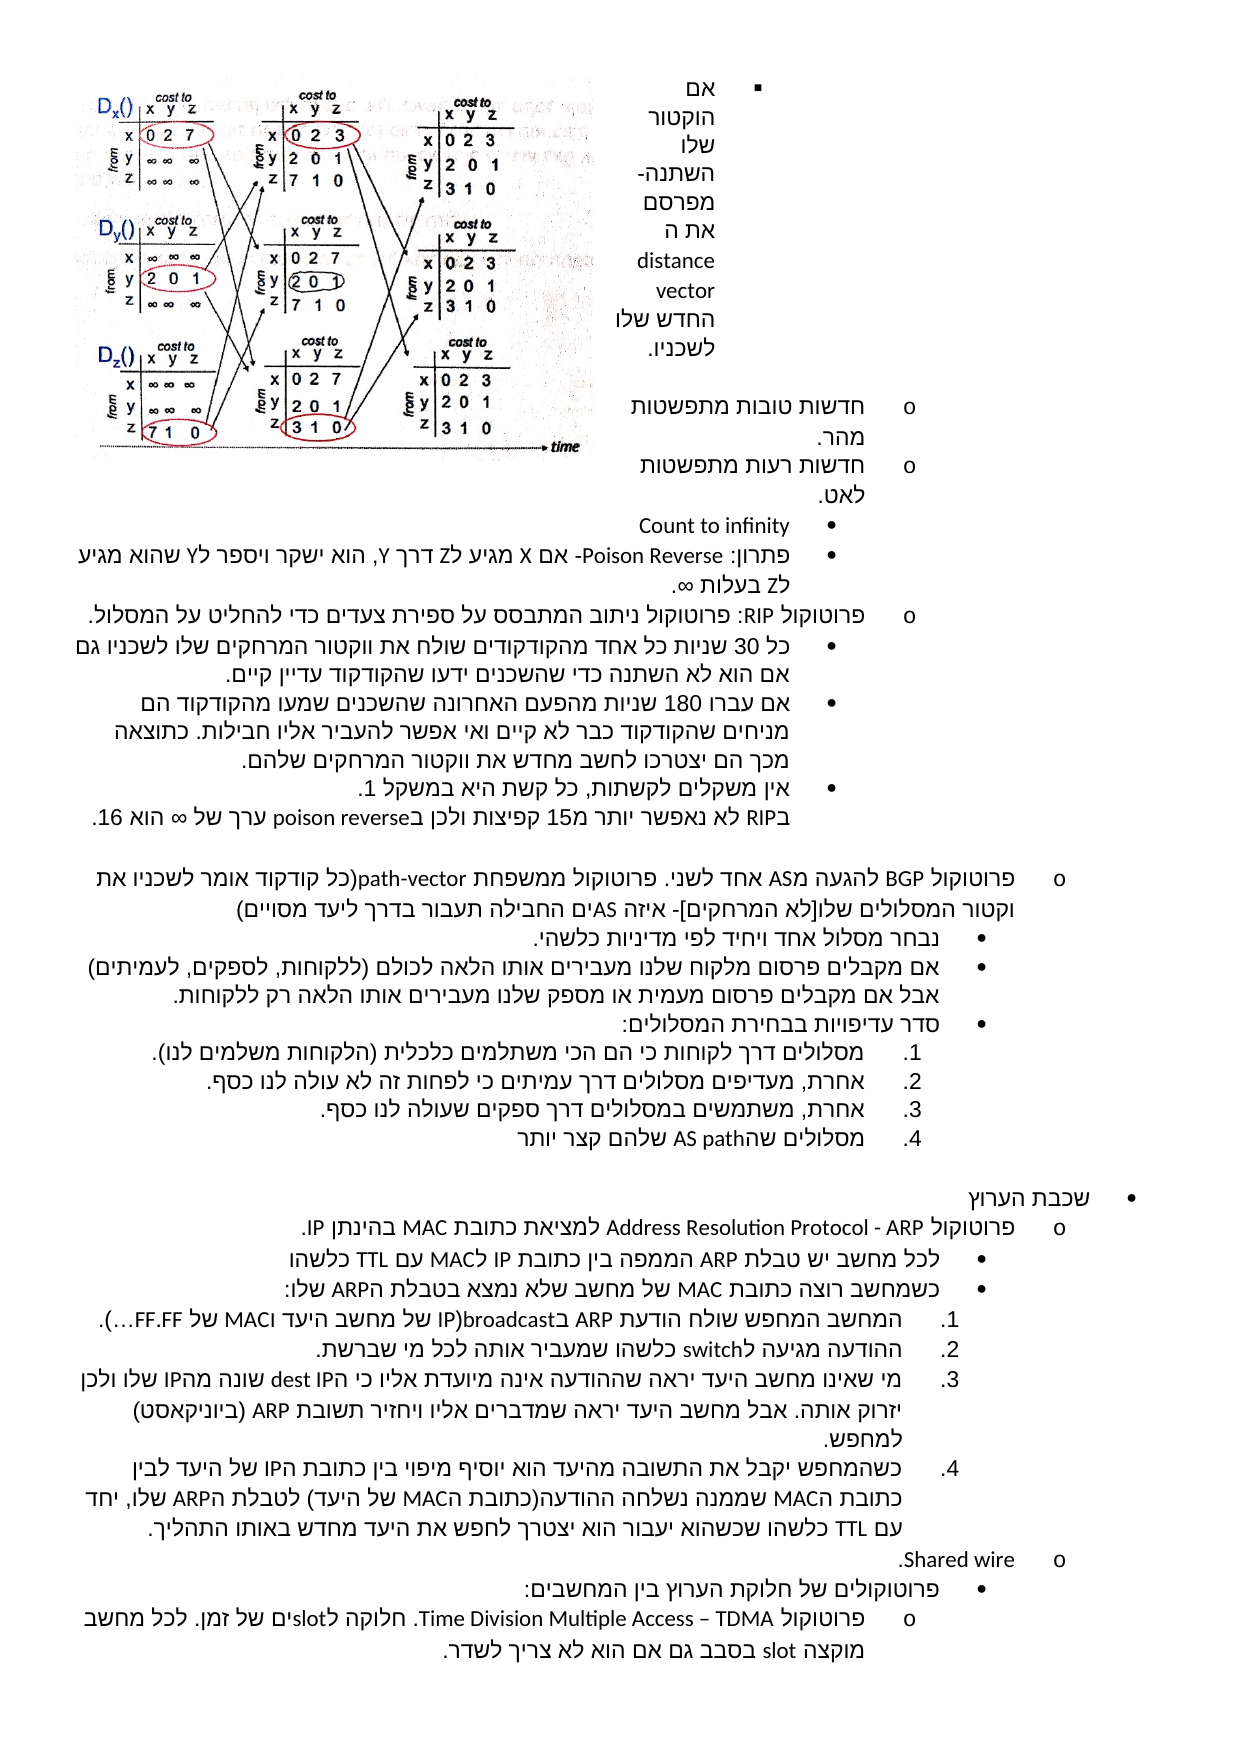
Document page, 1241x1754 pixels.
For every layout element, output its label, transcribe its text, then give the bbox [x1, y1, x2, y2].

list פרוטוקול Address Resolution Protocol - ARP למציאת כתובת MAC בהינתן IP. [75, 1213, 1053, 1242]
list Count to infinity [75, 511, 828, 539]
list מסלולים דרך לקוחות כי הם הכי משתלמים כלכלית (הלקוחות משלמים לנו). [75, 1039, 903, 1066]
list Shared wire. [75, 1545, 1053, 1574]
list כשמחשב רוצה כתובת MAC של מחשב שלא נמצא בטבלת הARP שלו: [75, 1275, 978, 1303]
list אם מקבלים פרסום מלקוח שלנו מעבירים אותו הלאה לכולם (ללקוחות, לספקים, לעמיתים) אבל אם מקבלים פרסום מעמית או מספק שלנו מעבירים אותו הלאה רק ללקוחות. [75, 954, 978, 1009]
list המחשב המחפש שולח הודעת ARP בbroadcast(IP של מחשב היעד וMAC של FF.FF…). [75, 1305, 940, 1333]
picture [75, 76, 594, 461]
list מסלולים שהAS path שלהם קצר יותר [75, 1124, 903, 1183]
list כשהמחפש יקבל את התשובה מהיעד הוא יוסיף מיפוי בין כתובת הIP של היעד לבין כתובת הMAC שממנה נשלחה ההודעה(כתובת הMAC של היעד) לטבלת הARP שלו, יחד עם TTL כלשהו שכשהוא יעבור הוא יצטרך לחפש את היעד מחדש באותו התהליך. [75, 1454, 940, 1542]
list כל 30 שניות כל אחד מהקודקודים שולח את ווקטור המרחקים שלו לשכניו גם אם הוא לא השתנה כדי שהשכנים ידעו שהקודקוד עדיין קיים. [75, 633, 828, 688]
list סדר עדיפויות בבחירת המסלולים: [75, 1011, 978, 1037]
list פרוטוקול BGP להגעה מAS אחד לשני. פרוטוקול ממשפחת path-vector(כל קודקוד אומר לשכניו את וקטור המסלולים שלו[לא המרחקים]- איזה ASים החבילה תעבור בדרך ליעד מסויים) [75, 864, 1053, 923]
list לכל מחשב יש טבלת ARP הממפה בין כתובת IP לMAC עם TTL כלשהו [75, 1245, 978, 1273]
list פרוטוקול RIP: פרוטוקול ניתוב המתבסס על ספירת צעדים כדי להחליט על המסלול. [75, 601, 903, 631]
list חדשות רעות מתפשטות לאט. [75, 452, 903, 509]
list נבחר מסלול אחד ויחיד לפי מדיניות כלשהי. [75, 925, 978, 952]
list מי שאינו מחשב היעד יראה שההודעה אינה מיועדת אליו כי הdest IP שונה מהIP שלו ולכן יזרוק אותה. אבל מחשב היעד יראה שמדברים אליו ויחזיר תשובת ARP (ביוניקאסט) למחפש. [75, 1366, 940, 1452]
list פרוטוקול Time Division Multiple Access – TDMA. חלוקה לslotים של זמן. לכל מחשב מוקצה slot בסבב גם אם הוא לא צריך לשדר. [75, 1604, 903, 1664]
list אין משקלים לקשתות, כל קשת היא במשקל 1. בRIP לא נאפשר יותר מ15 קפיצות ולכן בpoison reverse ערך של ∞ הוא 16. [75, 775, 828, 862]
list פתרון: Poison Reverse- אם X מגיע לZ דרך Y, הוא ישקר ויספר לY שהוא מגיע לZ בעלות ∞. [75, 541, 828, 599]
list אם עברו 180 שניות מהפעם האחרונה שהשכנים שמעו מהקודקוד הם מניחים שהקודקוד כבר לא קיים ואי אפשר להעביר אליו חבילות. כתוצאה מכך הם יצטרכו לחשב מחדש את ווקטור המרחקים שלהם. [75, 690, 828, 773]
list אחרת, משתמשים במסלולים דרך ספקים שעולה לנו כסף. [75, 1096, 903, 1122]
list שכבת הערוץ [75, 1185, 1128, 1211]
list אחרת, מעדיפים מסלולים דרך עמיתים כי לפחות זה לא עולה לנו כסף. [75, 1068, 903, 1094]
list ההודעה מגיעה לswitch כלשהו שמעביר אותה לכל מי שברשת. [75, 1335, 940, 1363]
list פרוטוקולים של חלוקת הערוץ בין המחשבים: [75, 1576, 978, 1602]
list חדשות טובות מתפשטות מהר. [594, 393, 903, 450]
